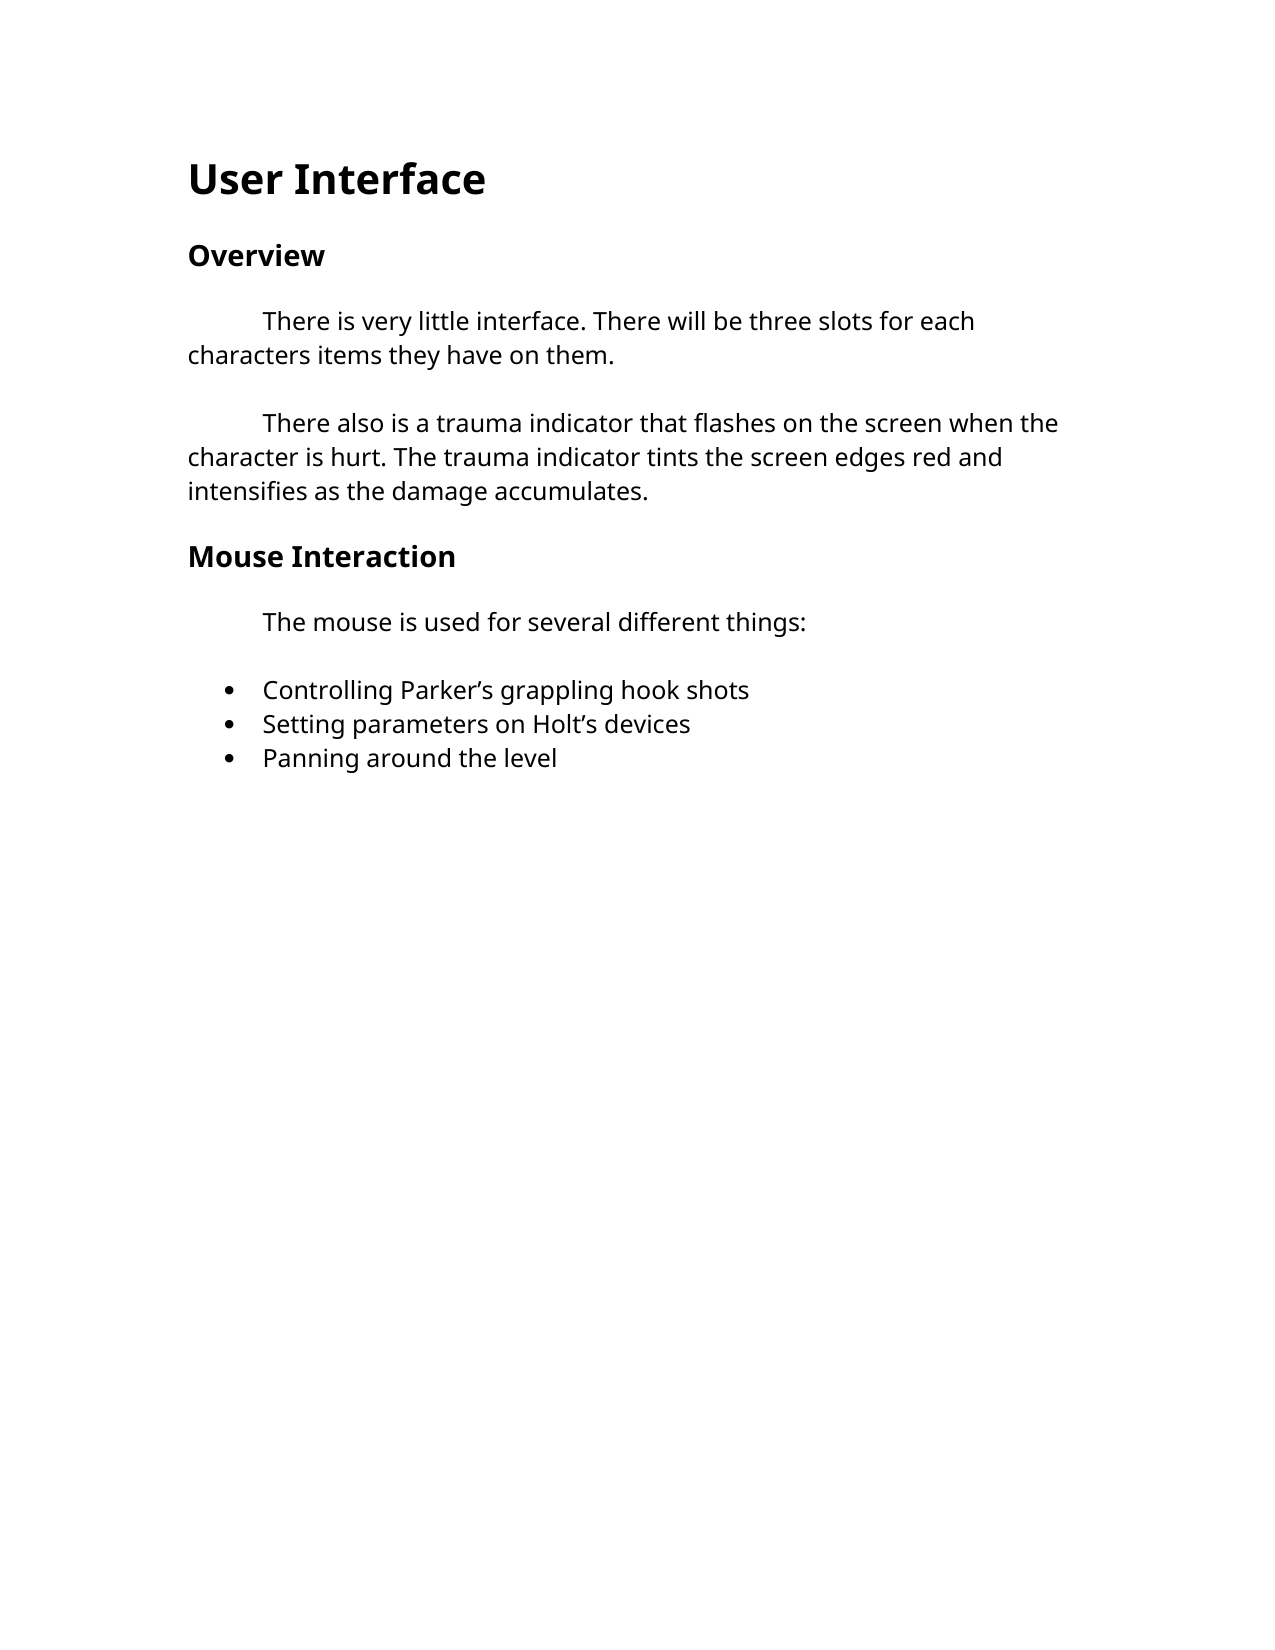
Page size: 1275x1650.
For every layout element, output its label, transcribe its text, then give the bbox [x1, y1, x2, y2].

subtitle Overview [187, 235, 1087, 275]
text There is very little interface. There will be three slots for each characters items they have on them. There also is a trauma indicator that flashes on the screen when the character is hurt. The trauma indicator tints the screen edges red and intensifies as the damage accumulates. [187, 303, 1087, 508]
subtitle User Interface [187, 150, 1087, 207]
list Panning around the level [225, 741, 1087, 775]
text The mouse is used for several different things: [187, 604, 1087, 639]
list Setting parameters on Holt’s devices [225, 707, 1087, 741]
list Controlling Parker’s grappling hook shots [225, 673, 1087, 707]
subtitle Mouse Interaction [187, 536, 1087, 576]
